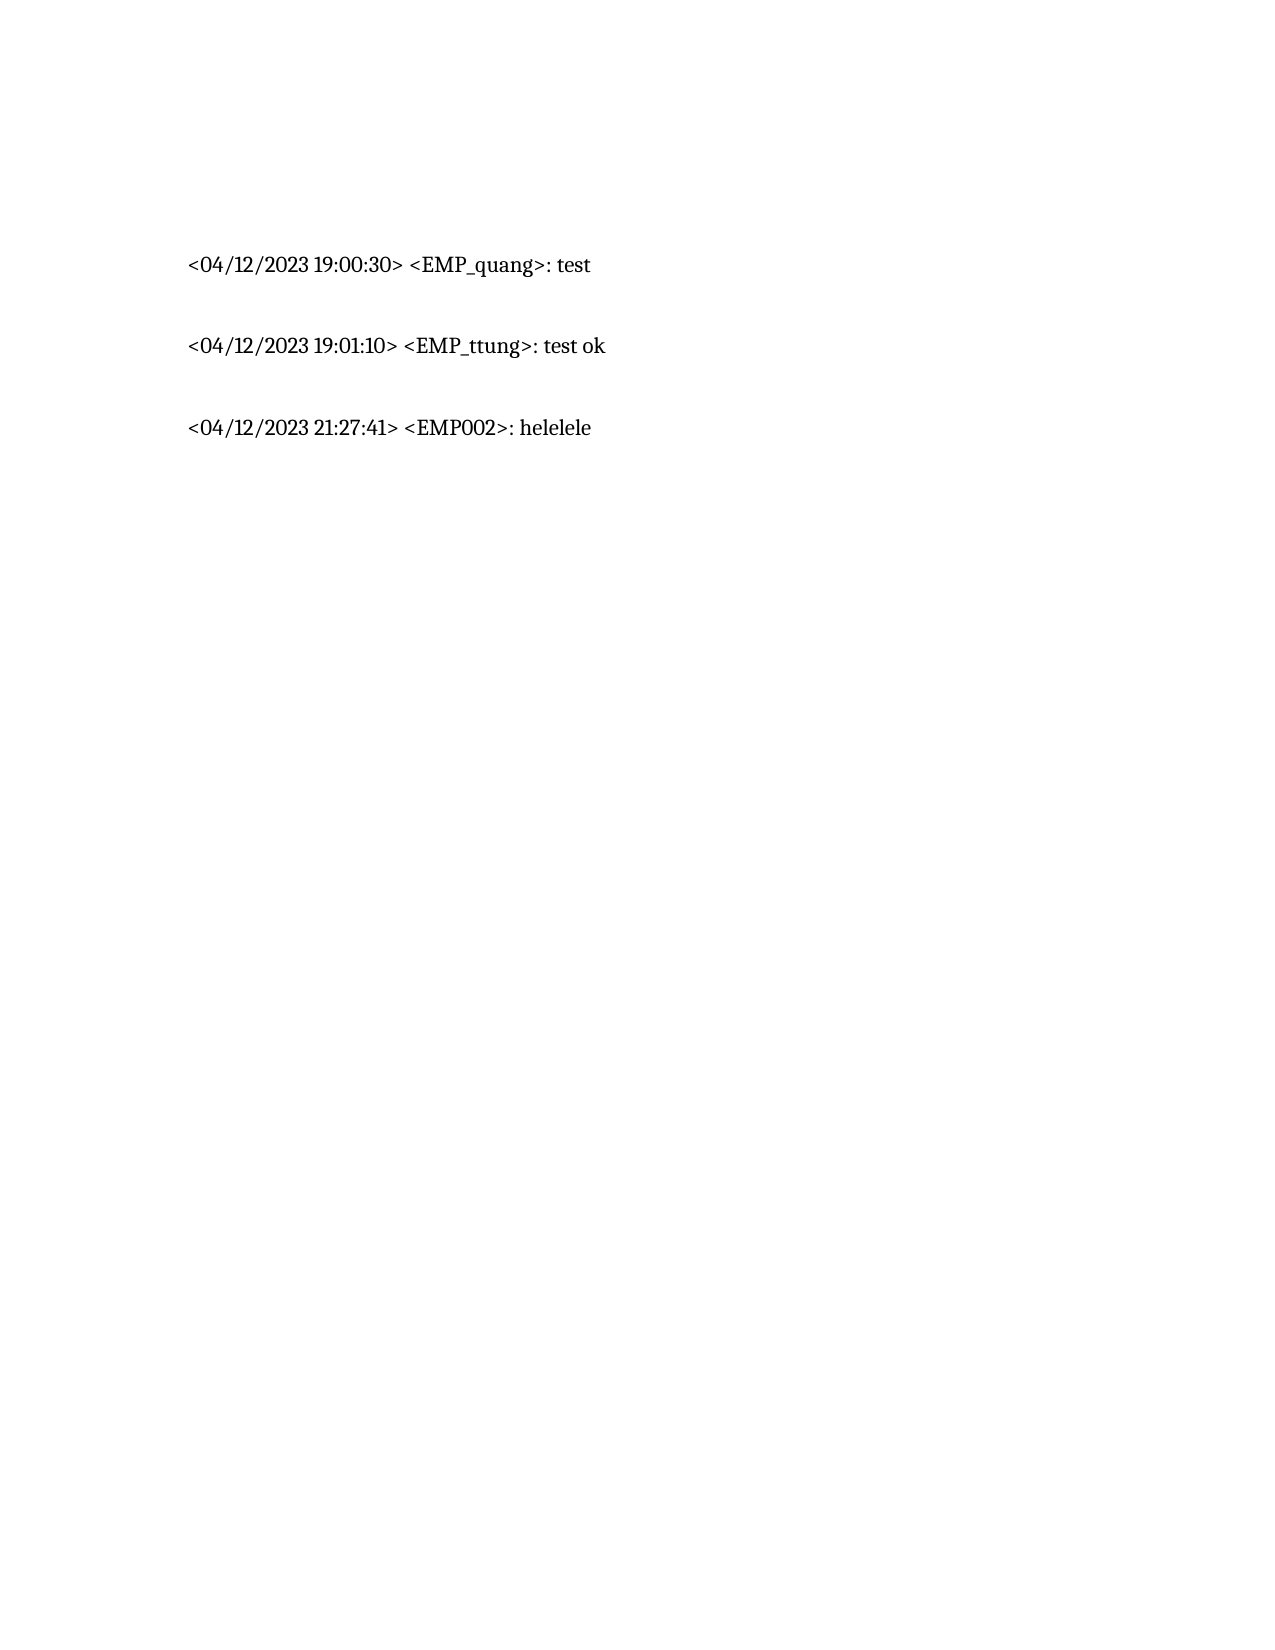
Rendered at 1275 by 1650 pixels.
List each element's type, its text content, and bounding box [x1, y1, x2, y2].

text <04/12/2023 19:00:30> <EMP_quang>: test [187, 252, 1087, 309]
text <04/12/2023 21:27:41> <EMP002>: helelele [187, 414, 1087, 471]
text <04/12/2023 19:01:10> <EMP_ttung>: test ok [187, 333, 1087, 390]
